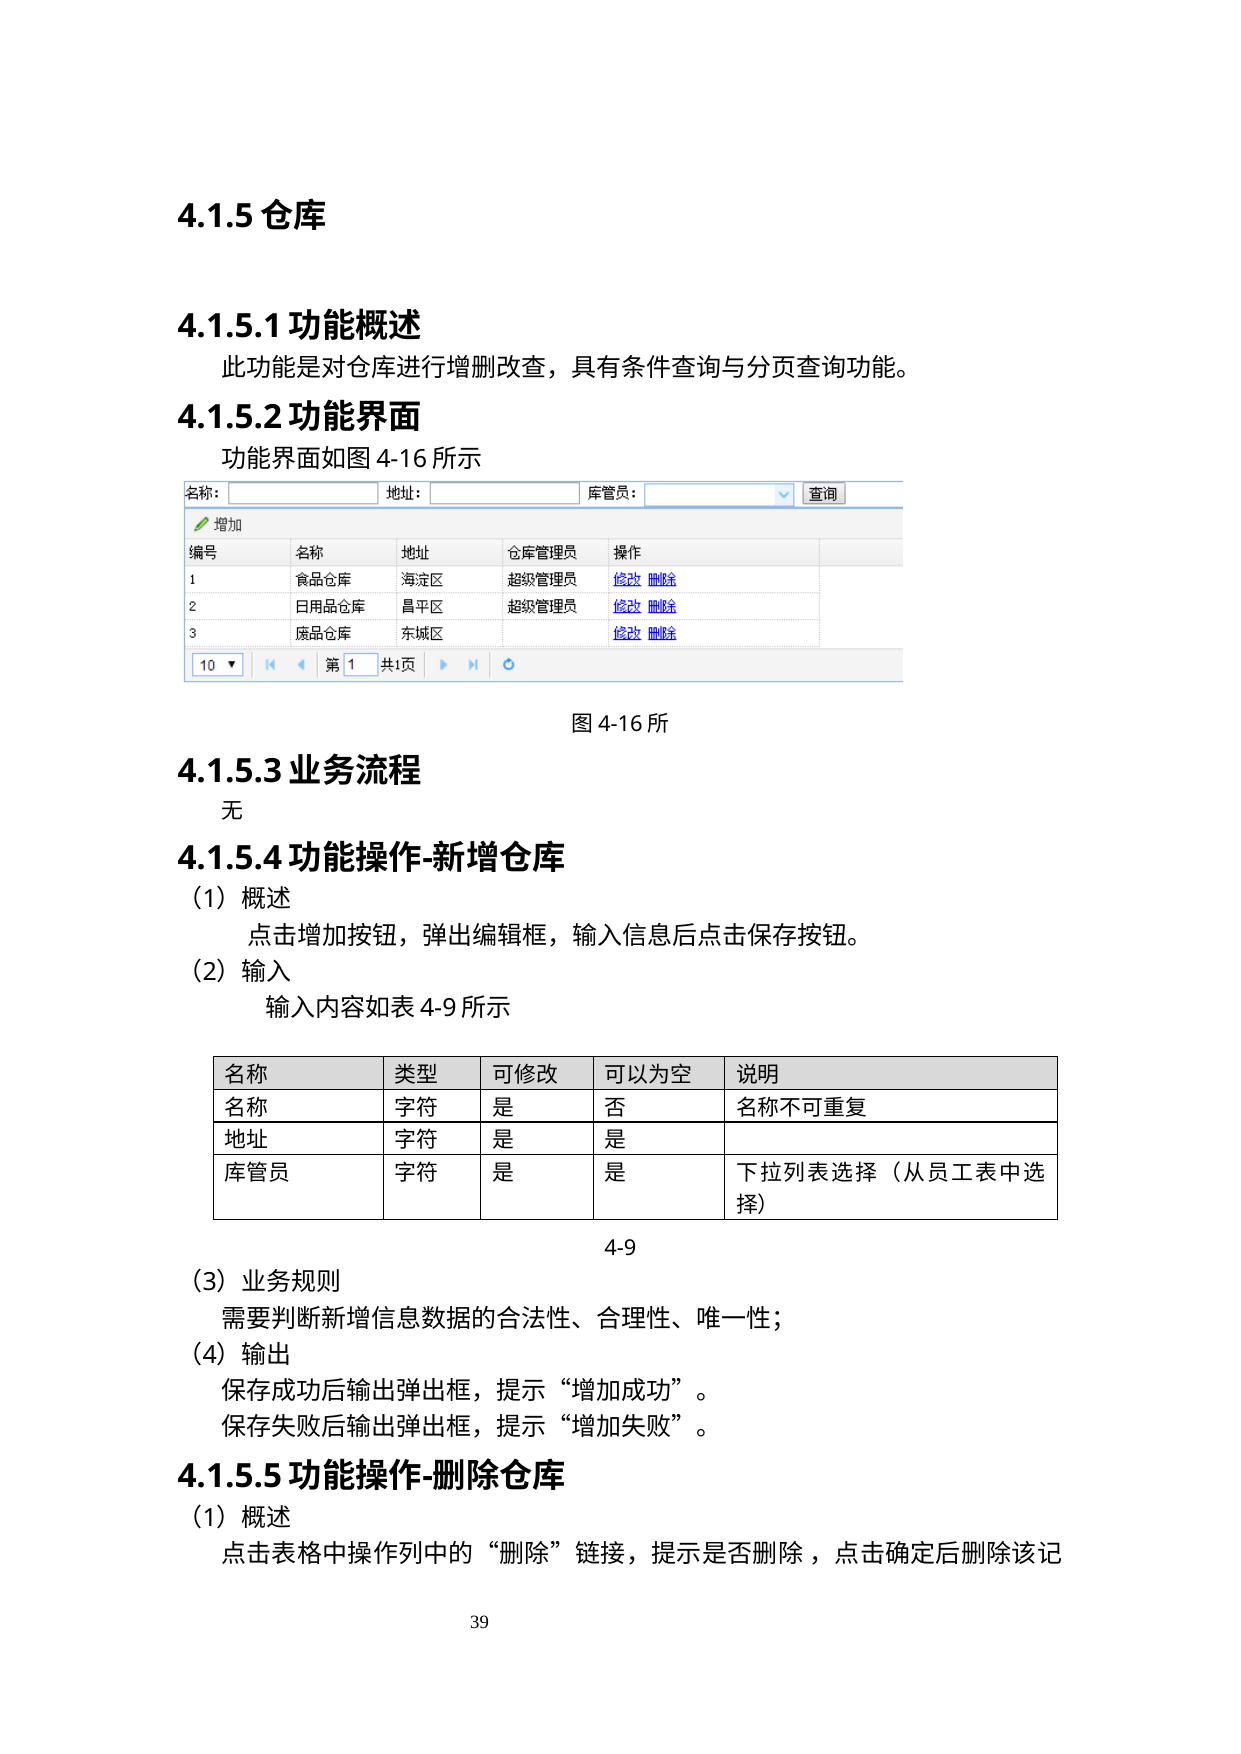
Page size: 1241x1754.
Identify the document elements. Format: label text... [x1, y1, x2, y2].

text （4）输出 [177, 1334, 1063, 1371]
table_cell 下拉列表选择（从员工表中选择） [725, 1155, 1057, 1218]
table_header 类型 [384, 1057, 480, 1089]
subtitle 4.1.5.5功能操作-删除仓库 [177, 1449, 1063, 1498]
table_header 说明 [725, 1057, 1057, 1089]
table_cell 名称不可重复 [725, 1090, 1057, 1121]
table_cell 名称 [214, 1090, 383, 1121]
table_cell 字符 [384, 1155, 480, 1218]
table_cell 否 [594, 1090, 724, 1121]
subtitle 4.1.5仓库 [177, 189, 1063, 237]
text 功能界面如图4-16所示 [177, 439, 1063, 475]
text （3）业务规则 [177, 1262, 1063, 1298]
text （2）输入 [177, 951, 1063, 988]
text 无 [221, 793, 1063, 824]
text 此功能是对仓库进行增删改查，具有条件查询与分页查询功能。 [177, 348, 1063, 384]
text 图4-16所 [177, 706, 1063, 738]
table_cell 是 [481, 1155, 593, 1218]
table_cell 是 [481, 1090, 593, 1121]
text 4-9 [177, 1036, 1063, 1262]
text 保存成功后输出弹出框，提示“增加成功”。 [177, 1371, 1063, 1407]
table_header 可修改 [481, 1057, 593, 1089]
table_cell 字符 [384, 1090, 480, 1121]
text 保存失败后输出弹出框，提示“增加失败”。 [177, 1407, 1063, 1443]
text 输入内容如表4-9所示 [177, 988, 1063, 1024]
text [177, 1534, 1063, 1570]
text 4.1.5.3业务流程 [177, 744, 1063, 793]
picture [177, 475, 903, 694]
table_header 名称 [214, 1057, 383, 1089]
table_cell 库管员 [214, 1155, 383, 1218]
table_cell 地址 [214, 1123, 383, 1154]
table_cell 是 [481, 1123, 593, 1154]
table_cell 字符 [384, 1123, 480, 1154]
subtitle 4.1.5.4功能操作-新增仓库 [177, 831, 1063, 879]
text 4.1.5.2功能界面 [177, 390, 1063, 439]
text 4.1.5.1功能概述 [177, 299, 1063, 348]
table_header 可以为空 [594, 1057, 724, 1089]
table_cell [725, 1123, 1057, 1154]
text （1）概述 [177, 879, 1063, 915]
table_cell 是 [594, 1123, 724, 1154]
text （1）概述 [177, 1498, 1063, 1534]
text 需要判断新增信息数据的合法性、合理性、唯一性； [177, 1298, 1063, 1334]
text 点击增加按钮，弹出编辑框，输入信息后点击保存按钮。 [177, 915, 1063, 951]
table_cell 是 [594, 1155, 724, 1218]
